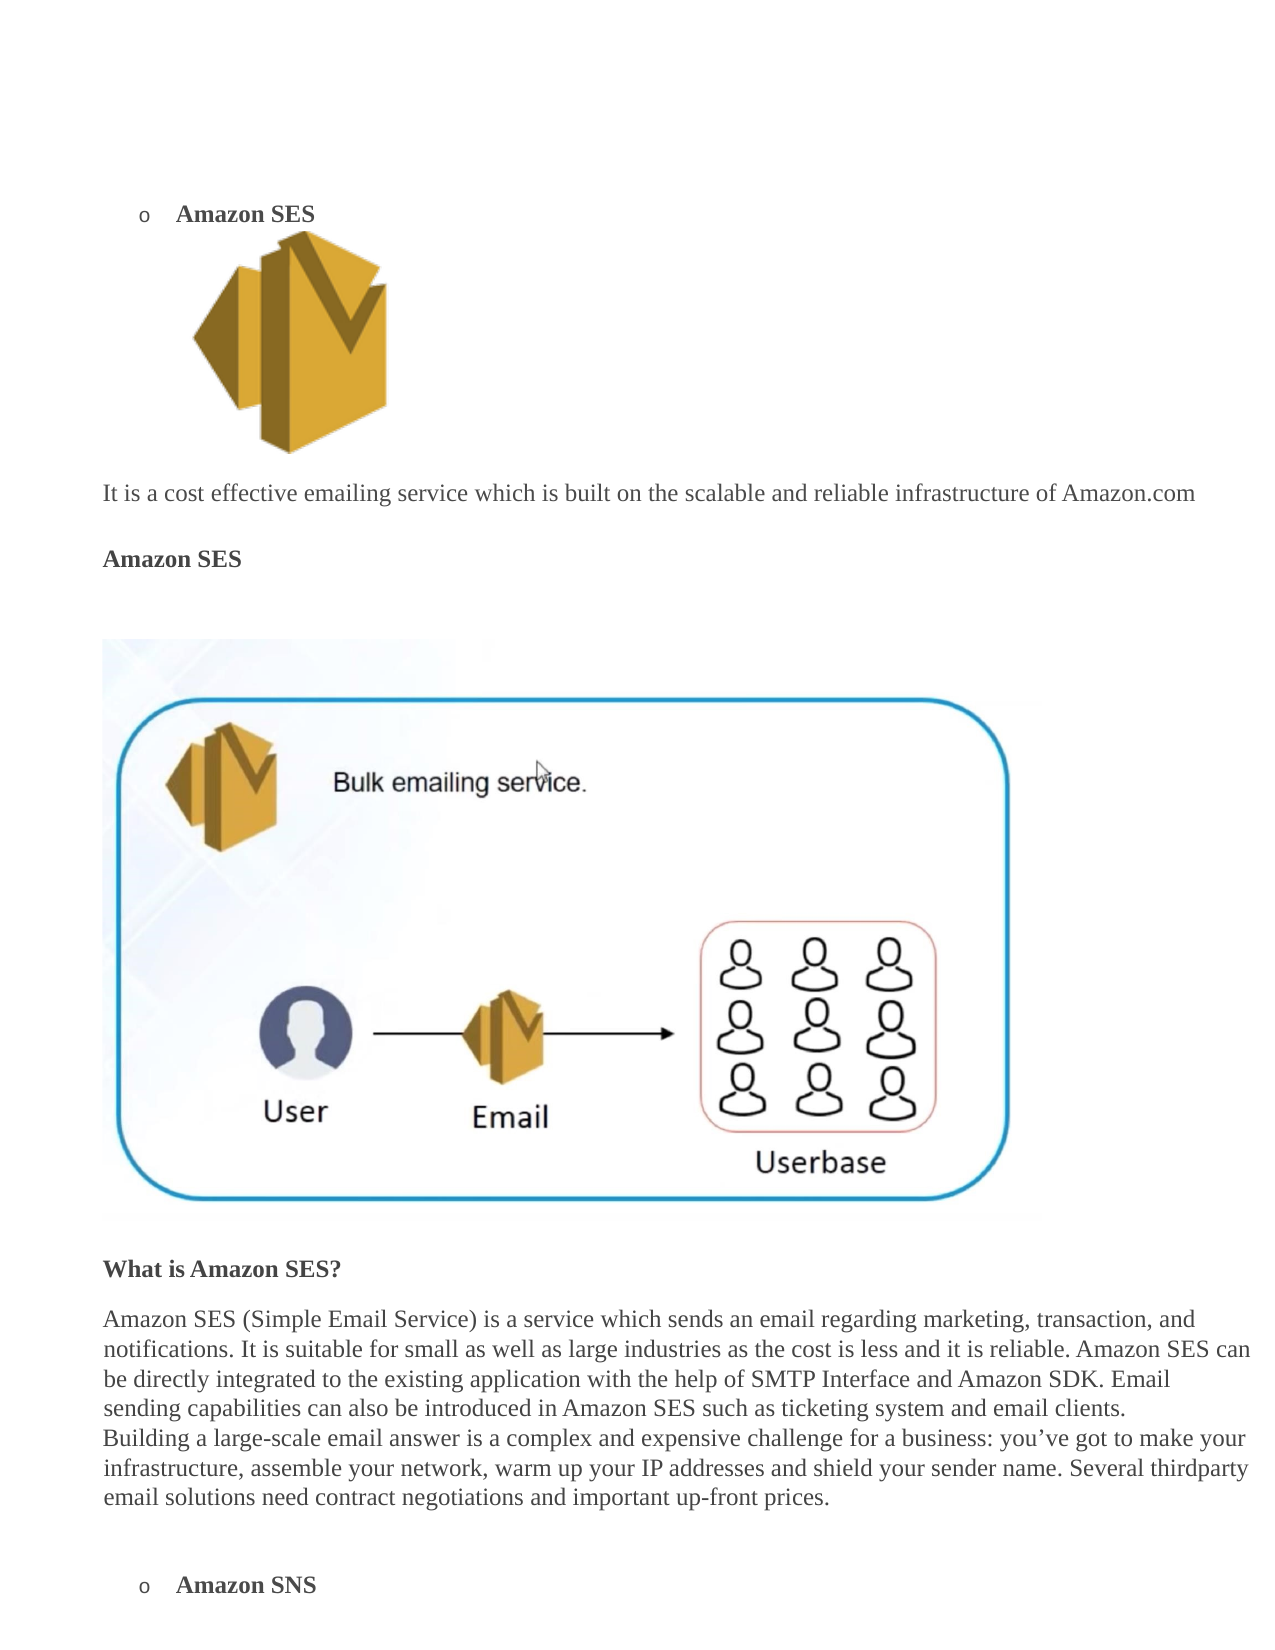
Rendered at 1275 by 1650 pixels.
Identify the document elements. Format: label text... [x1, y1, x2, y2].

text It is a cost effective emailing service which is built on the scalable and reliable infrastructure of Amazon.com [102, 478, 1255, 506]
text What is Amazon SES? [102, 1254, 1261, 1283]
text Amazon SES (Simple Email Service) is a service which sends an email regarding marketing, transaction, and notifications. It is suitable for small as well as large industries as the cost is less and it is reliable. Amazon SES can be directly integrated to the existing application with the help of SMTP Interface and Amazon SDK. Email sending capabilities can also be introduced in Amazon SES such as ticketing system and email clients. [102, 1304, 1255, 1422]
text Building a large-scale email answer is a complex and expensive challenge for a business: you’ve got to make your infrastructure, assemble your network, warm up your IP addresses and shield your sender name. Several thirdparty email solutions need contract negotiations and important up-front prices. [102, 1423, 1255, 1511]
picture [102, 639, 1042, 1221]
list Amazon SES [138, 199, 1261, 229]
list Amazon SNS [138, 1570, 1261, 1599]
picture [177, 231, 403, 454]
text Amazon SES [102, 544, 1261, 573]
